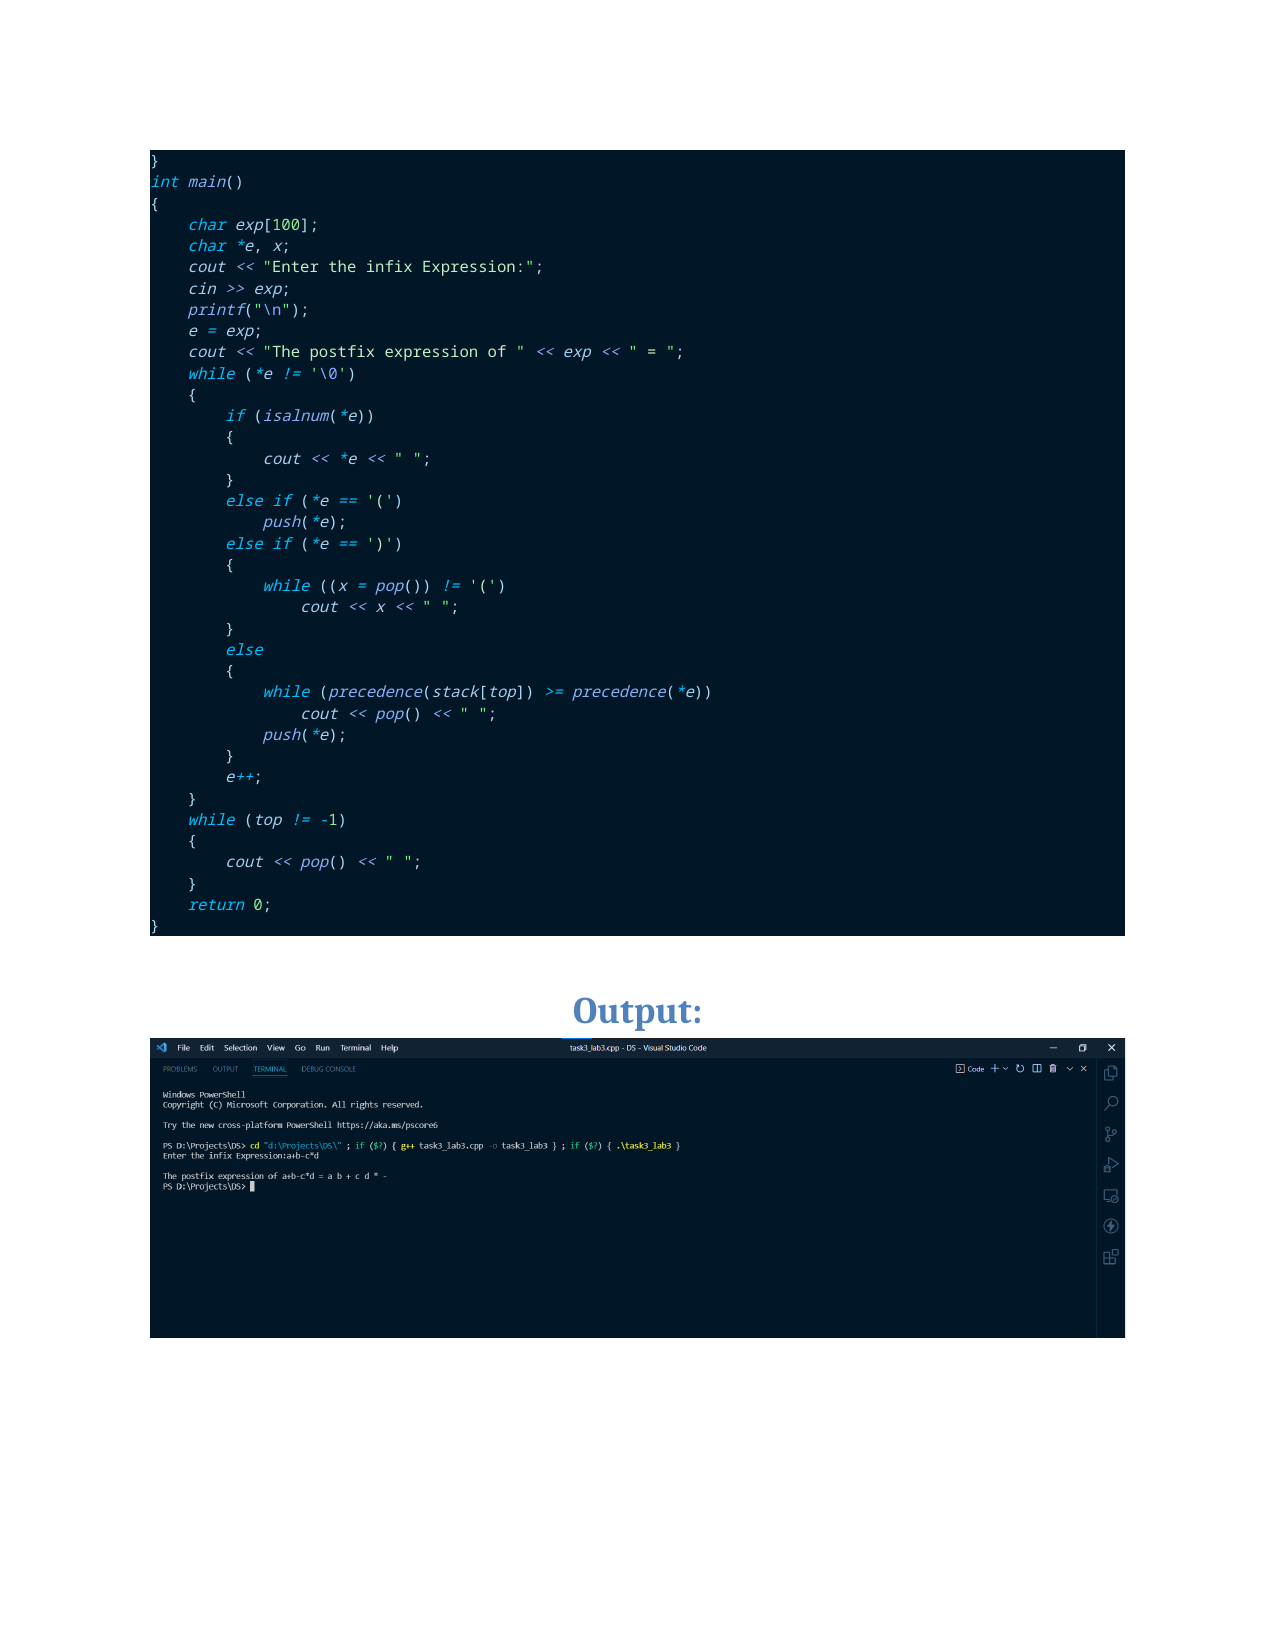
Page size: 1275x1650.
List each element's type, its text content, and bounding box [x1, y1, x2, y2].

text cin >> exp; [150, 277, 1125, 299]
text } [150, 745, 1125, 766]
text { [150, 554, 1125, 575]
text cout << "The postfix expression of " << exp << " = "; [150, 341, 1125, 362]
text if (isalnum(*e)) [150, 405, 1125, 426]
text while (*e != '\0') [150, 362, 1125, 384]
text while (precedence(stack[top]) >= precedence(*e)) [150, 681, 1125, 702]
text e = exp; [150, 320, 1125, 341]
text { [150, 384, 1125, 405]
text { [150, 660, 1125, 681]
text cout << pop() << " "; [150, 702, 1125, 724]
text push(*e); [150, 724, 1125, 745]
text else if (*e == ')') [150, 532, 1125, 554]
text { [150, 830, 1125, 851]
text push(*e); [150, 511, 1125, 532]
picture [150, 1038, 1125, 1338]
text } [150, 150, 1125, 171]
text { [150, 192, 1125, 214]
text cout << "Enter the infix Expression:"; [150, 256, 1125, 277]
text while ((x = pop()) != '(') [150, 575, 1125, 596]
text e++; [150, 766, 1125, 787]
subtitle Output: [150, 989, 1125, 1032]
text cout << *e << " "; [150, 447, 1125, 469]
text char exp[100]; [150, 214, 1125, 235]
text } [150, 787, 1125, 809]
text while (top != -1) [150, 809, 1125, 830]
text int main() [150, 171, 1125, 192]
text } [150, 617, 1125, 639]
text return 0; [150, 894, 1125, 915]
text cout << x << " "; [150, 596, 1125, 617]
text } [150, 915, 1125, 936]
text } [150, 872, 1125, 894]
text char *e, x; [150, 235, 1125, 256]
text printf("\n"); [150, 299, 1125, 320]
text } [150, 469, 1125, 490]
text else if (*e == '(') [150, 490, 1125, 511]
text cout << pop() << " "; [150, 851, 1125, 872]
text { [150, 426, 1125, 447]
text else [150, 639, 1125, 660]
